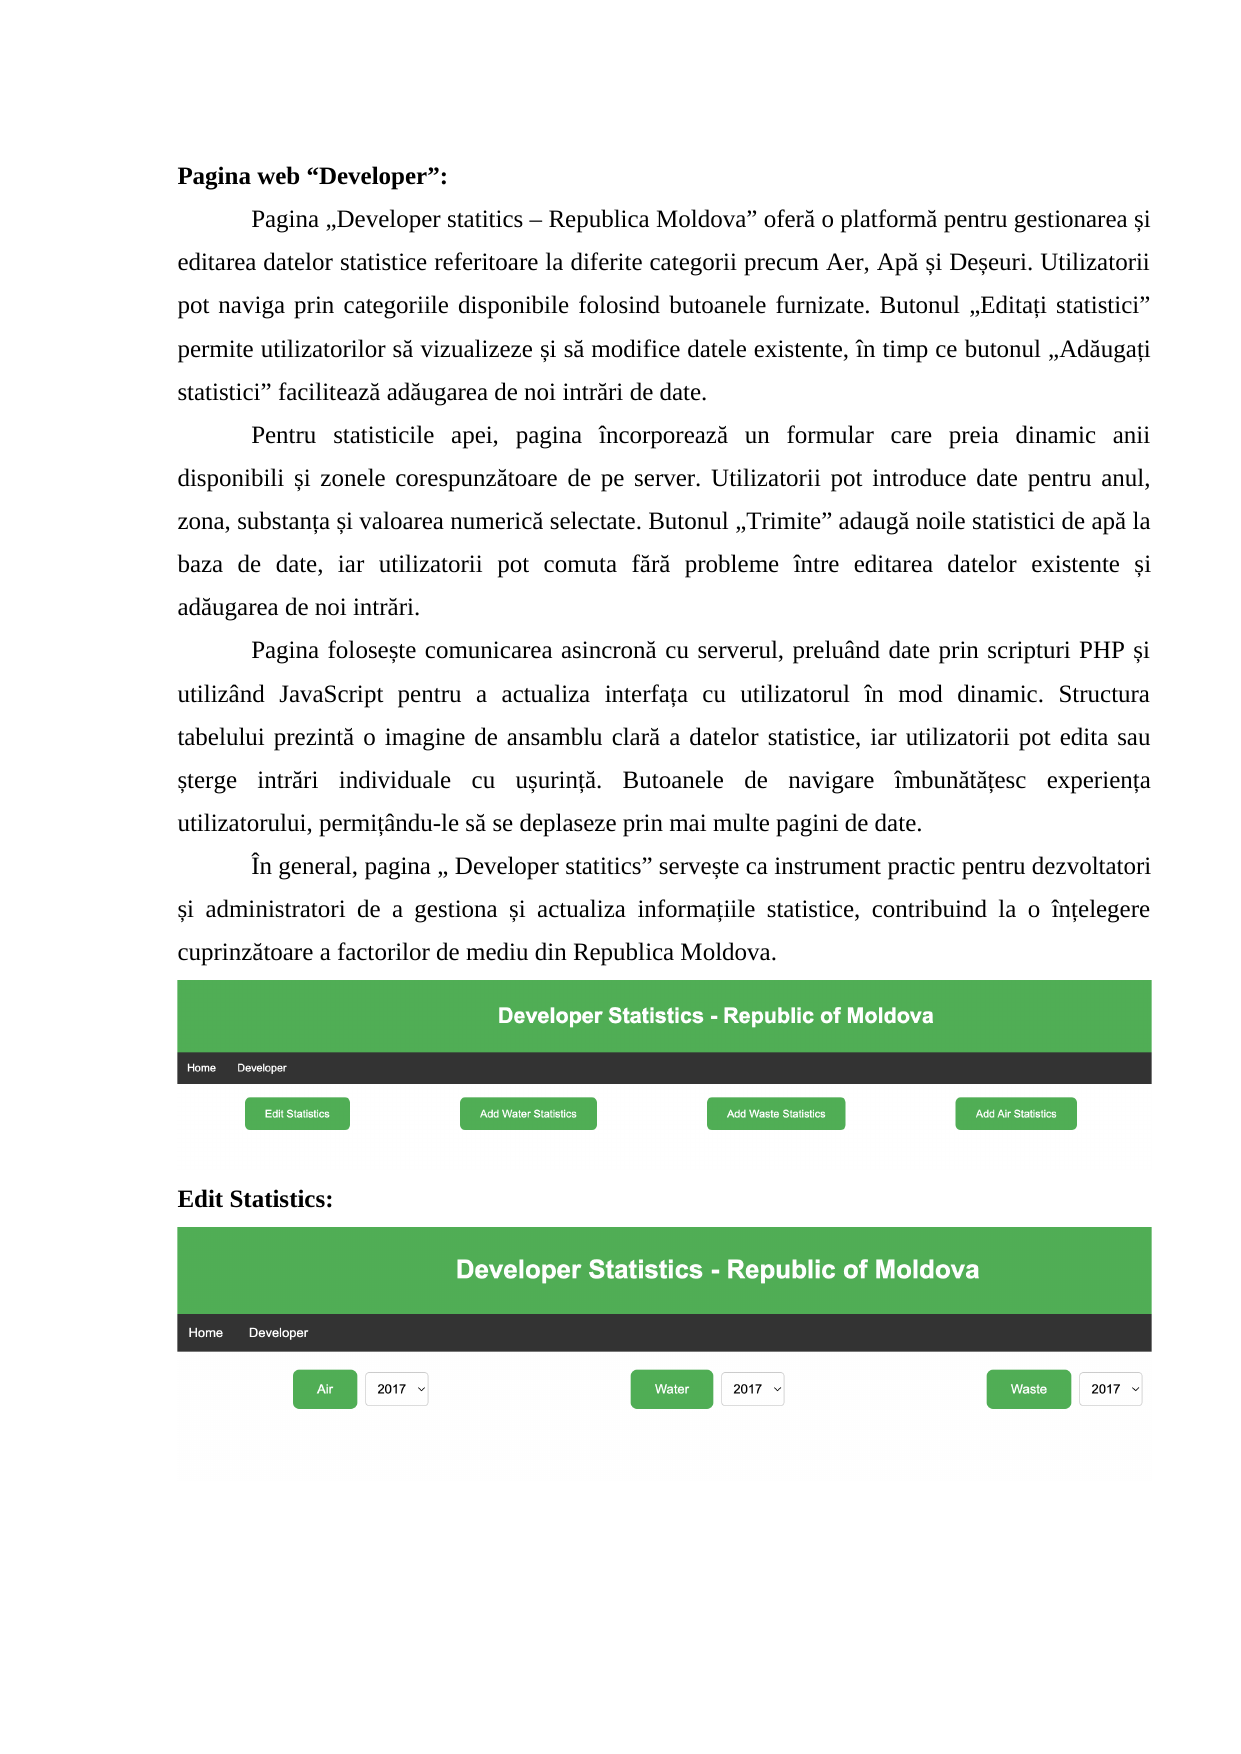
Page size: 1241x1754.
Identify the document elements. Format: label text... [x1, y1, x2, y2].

text Pagina folosește comunicarea asincronă cu serverul, preluând date prin scripturi PHP și utilizând JavaScript pentru a actualiza interfața cu utilizatorul în mod dinamic. Structura tabelului prezintă o imagine de ansamblu clară a datelor statistice, iar utilizatorii pot edita sau șterge intrări individuale cu ușurință. Butoanele de navigare îmbunătățesc experiența utilizatorului, permițându-le să se deplaseze prin mai multe pagini de date. [177, 636, 1152, 837]
text Pagina „Developer statitics – Republica Moldova” oferă o platformă pentru gestionarea și editarea datelor statistice referitoare la diferite categorii precum Aer, Apă și Deșeuri. Utilizatorii pot naviga prin categoriile disponibile folosind butoanele furnizate. Butonul „Editați statistici” permite utilizatorilor să vizualizeze și să modifice datele existente, în timp ce butonul „Adăugați statistici” facilitează adăugarea de noi intrări de date. [177, 204, 1152, 406]
picture [177, 1227, 1152, 1481]
picture [177, 980, 1152, 1170]
text Pentru statisticile apei, pagina încorporează un formular care preia dinamic anii disponibili și zonele corespunzătoare de pe server. Utilizatorii pot introduce date pentru anul, zona, substanța și valoarea numerică selectate. Butonul „Trimite” adaugă noile statistici de apă la baza de date, iar utilizatorii pot comuta fără probleme între editarea datelor existente și adăugarea de noi intrări. [177, 420, 1152, 621]
text Pagina web “Developer”: [177, 161, 1152, 190]
text Edit Statistics: [177, 1184, 1152, 1213]
text În general, pagina „ Developer statitics” servește ca instrument practic pentru dezvoltatori și administratori de a gestiona și actualiza informațiile statistice, contribuind la o înțelegere cuprinzătoare a factorilor de mediu din Republica Moldova. [177, 851, 1152, 966]
